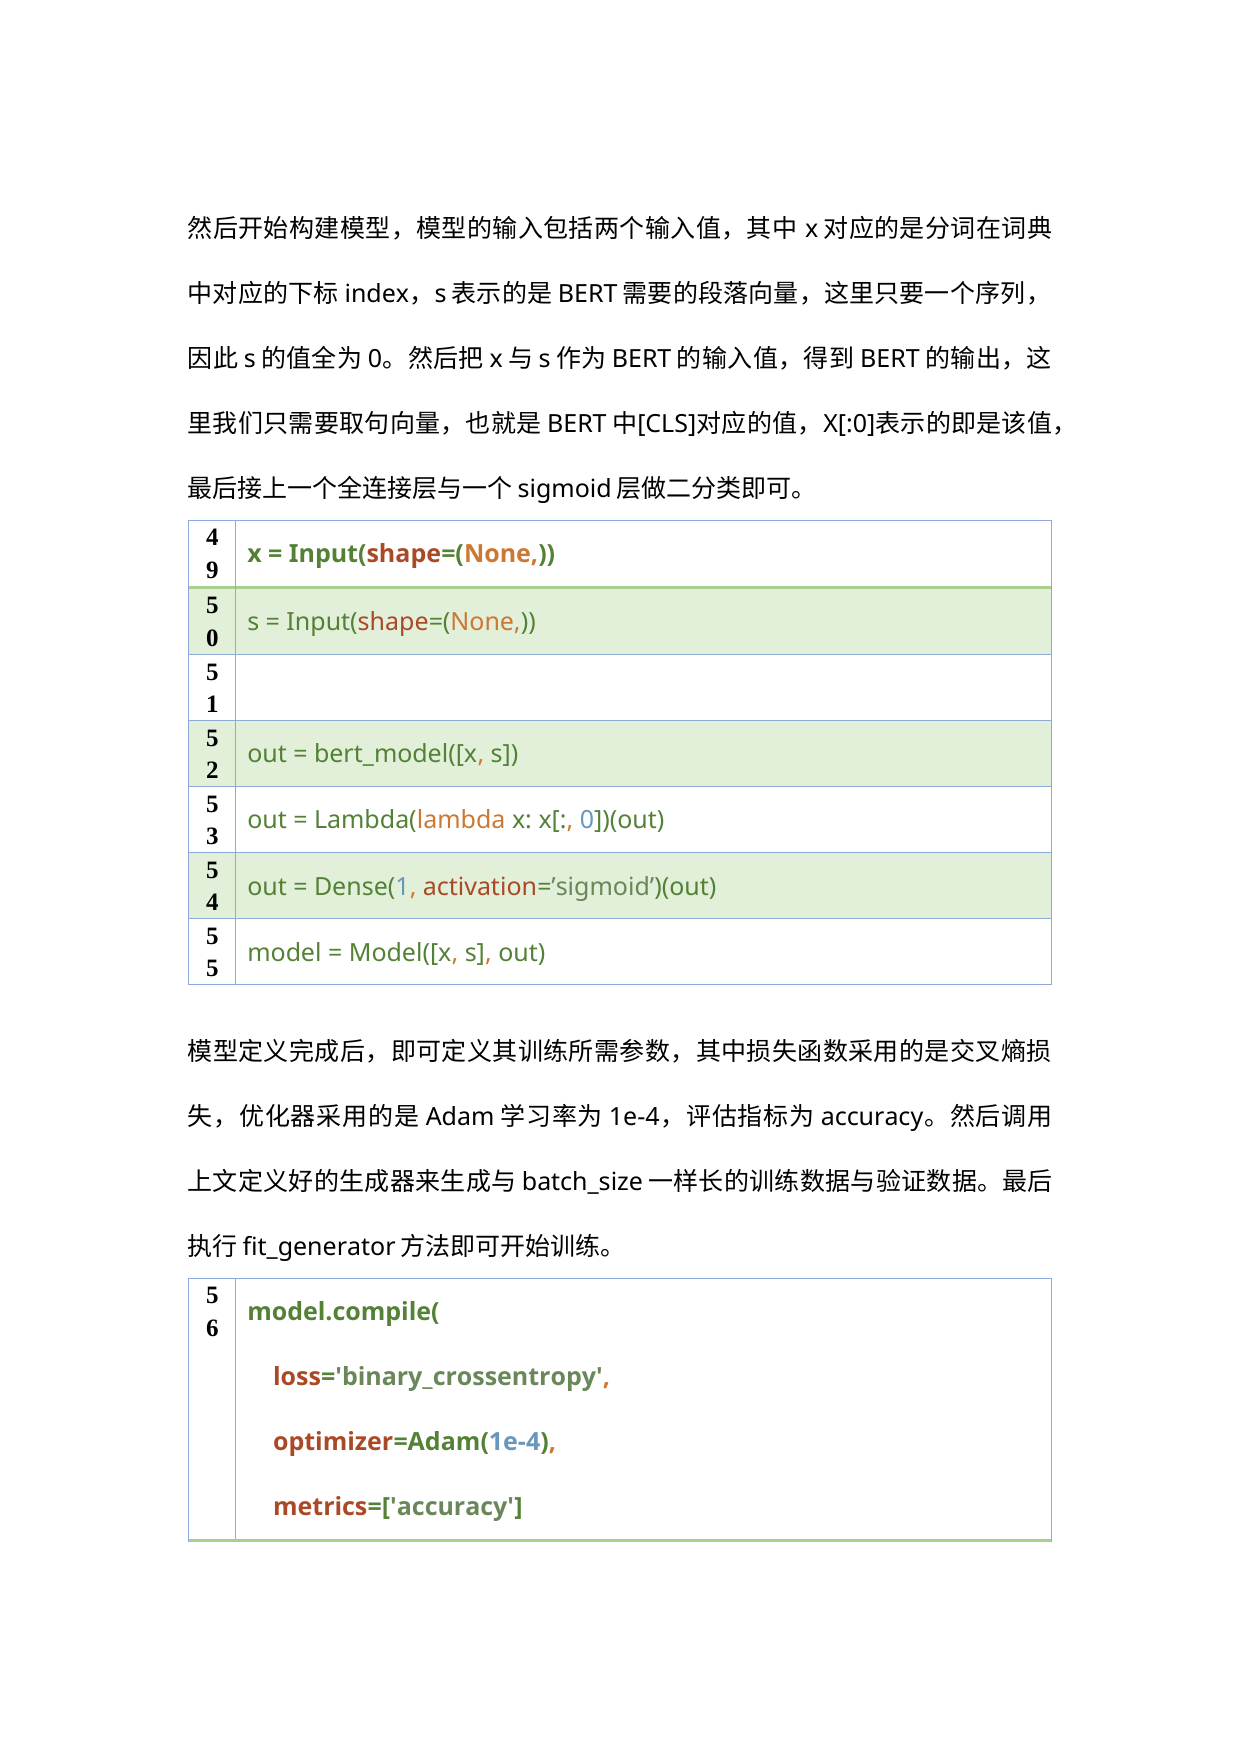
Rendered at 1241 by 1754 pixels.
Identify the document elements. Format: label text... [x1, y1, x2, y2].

table_cell 54 [189, 853, 235, 918]
table_cell s = Input(shape=(None,)) [236, 589, 1051, 654]
table_cell out = Dense(1, activation=’sigmoid’)(out) [236, 853, 1051, 918]
table_cell 53 [189, 787, 235, 852]
table_cell model = Model([x, s], out) [236, 919, 1051, 984]
table_cell 50 [189, 589, 235, 654]
table_cell 52 [189, 721, 235, 786]
text 模型定义完成后，即可定义其训练所需参数，其中损失函数采用的是交叉熵损失，优化器采用的是Adam学习率为1e-4，评估指标为accuracy。然后调用上文定义好的生成器来生成与batch_size一样长的训练数据与验证数据。最后执行fit_generator方法即可开始训练。 [187, 1017, 1053, 1277]
text 然后开始构建模型，模型的输入包括两个输入值，其中x对应的是分词在词典中对应的下标index，s表示的是BERT需要的段落向量，这里只要一个序列，因此s的值全为0。然后把x与s作为BERT的输入值，得到BERT的输出，这里我们只需要取句向量，也就是BERT中[CLS]对应的值，X[:0]表示的即是该值，最后接上一个全连接层与一个sigmoid层做二分类即可。 [187, 194, 1053, 519]
table_cell 55 [189, 919, 235, 984]
table_cell out = bert_model([x, s]) [236, 721, 1051, 786]
table_header x = Input(shape=(None,)) [236, 521, 1051, 586]
table_cell 51 [189, 655, 235, 720]
table_cell [236, 655, 1051, 720]
table_cell out = Lambda(lambda x: x[:, 0])(out) [236, 787, 1051, 852]
table_header 49 [189, 521, 235, 586]
table_header 56 [189, 1279, 235, 1538]
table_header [236, 1279, 1051, 1538]
